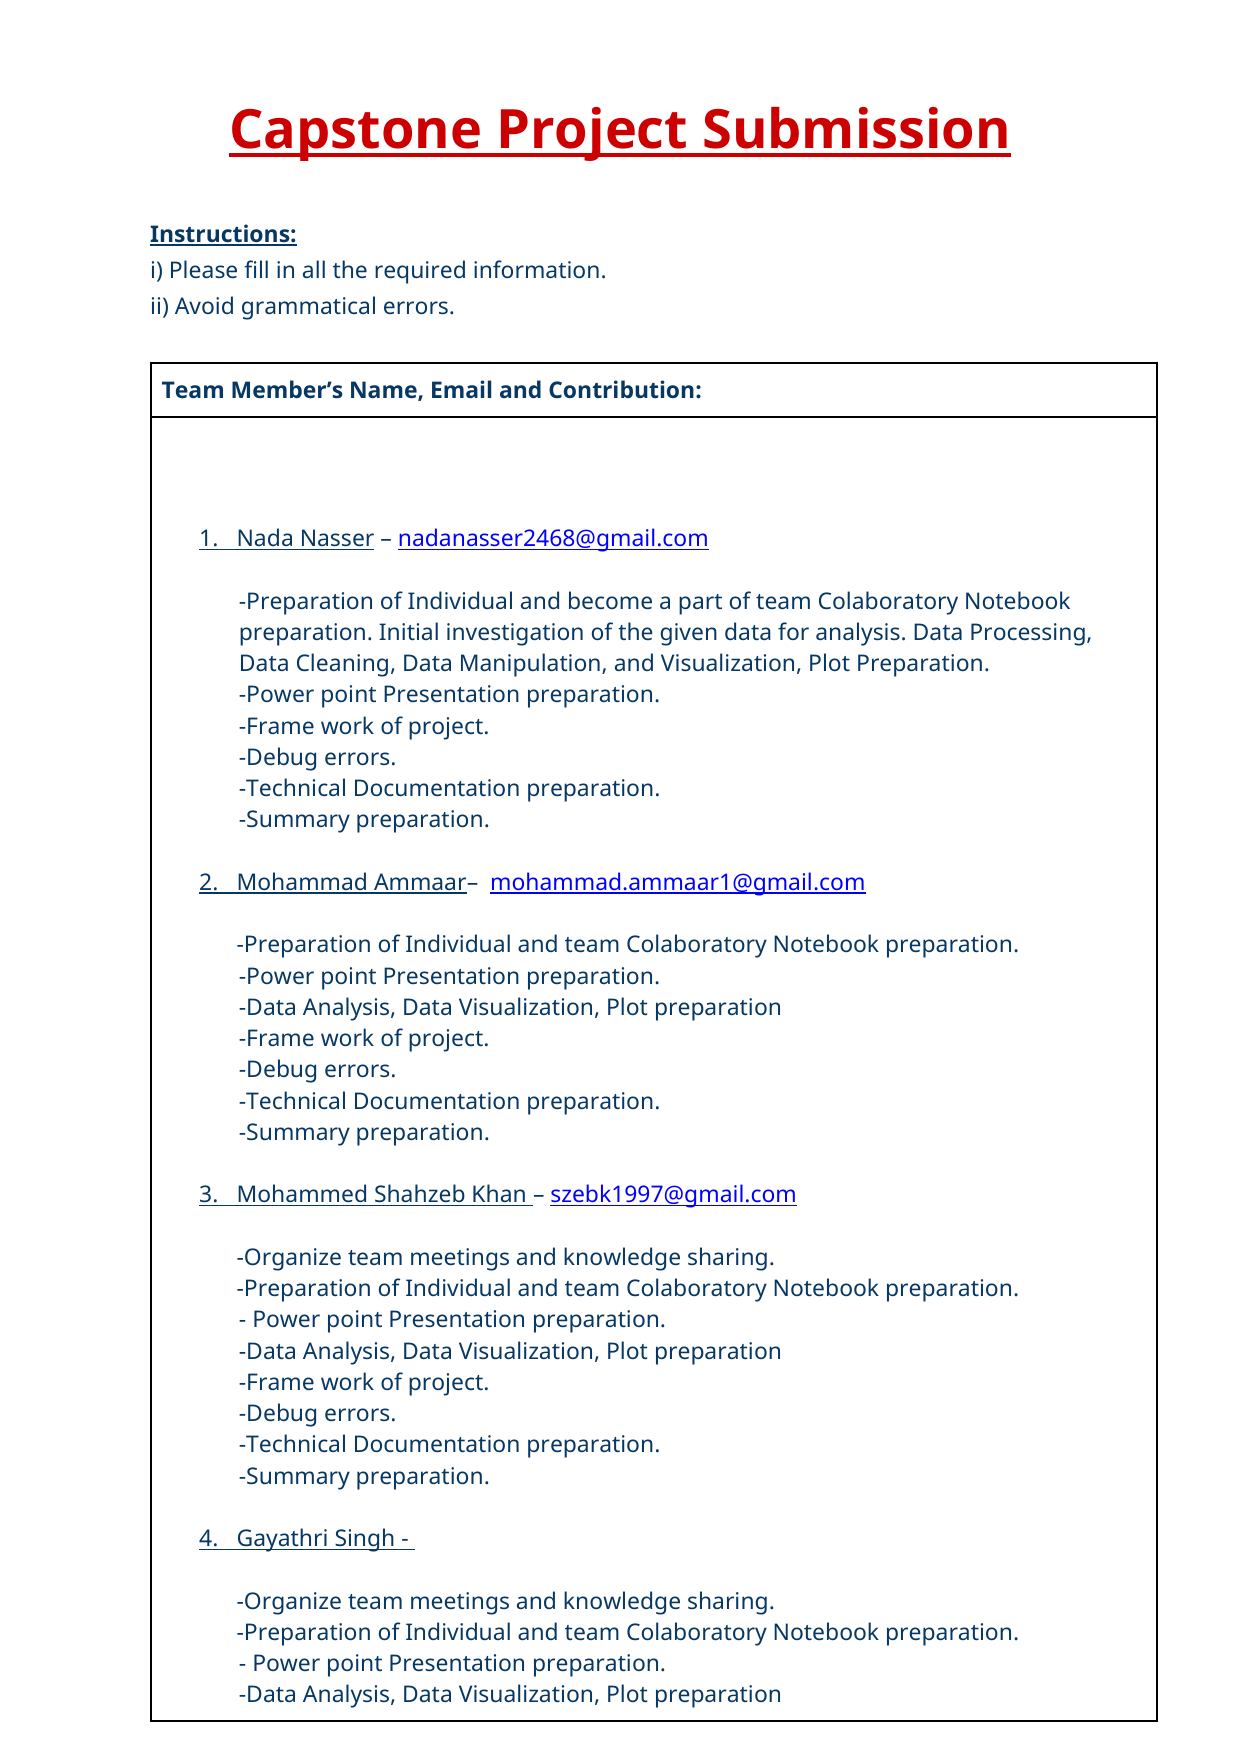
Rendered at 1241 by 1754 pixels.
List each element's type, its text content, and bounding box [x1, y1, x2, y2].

text i) Please fill in all the required information. [150, 254, 1090, 285]
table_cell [152, 418, 1156, 1720]
text Instructions: [150, 218, 1090, 249]
text ii) Avoid grammatical errors. [150, 290, 1090, 321]
title Capstone Project Submission [150, 91, 1090, 165]
table_header Team Member’s Name, Email and Contribution: [152, 364, 1156, 416]
